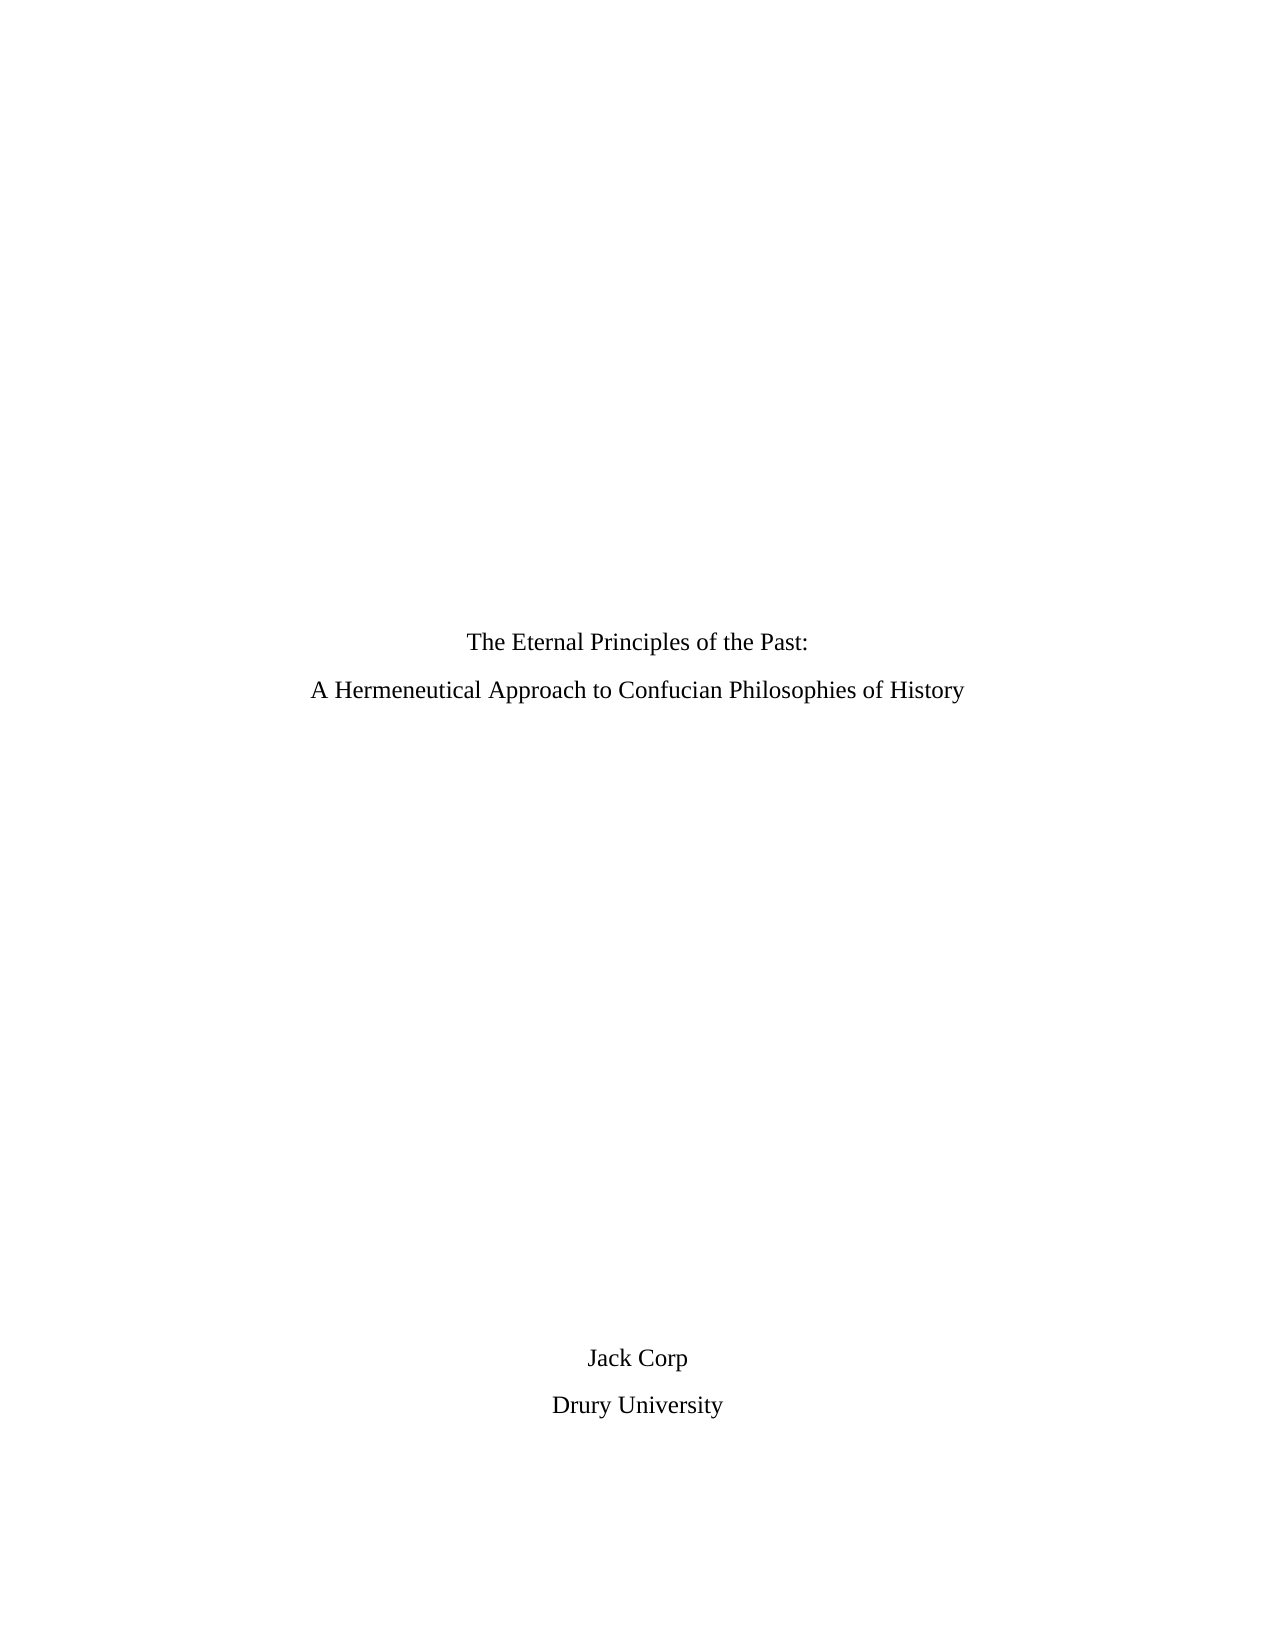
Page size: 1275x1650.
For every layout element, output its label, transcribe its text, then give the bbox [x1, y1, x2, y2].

text Drury University [150, 1390, 1125, 1419]
text The Eternal Principles of the Past: [150, 627, 1125, 656]
text Jack Corp [150, 1343, 1125, 1371]
text A Hermeneutical Approach to Confucian Philosophies of History [150, 675, 1125, 703]
